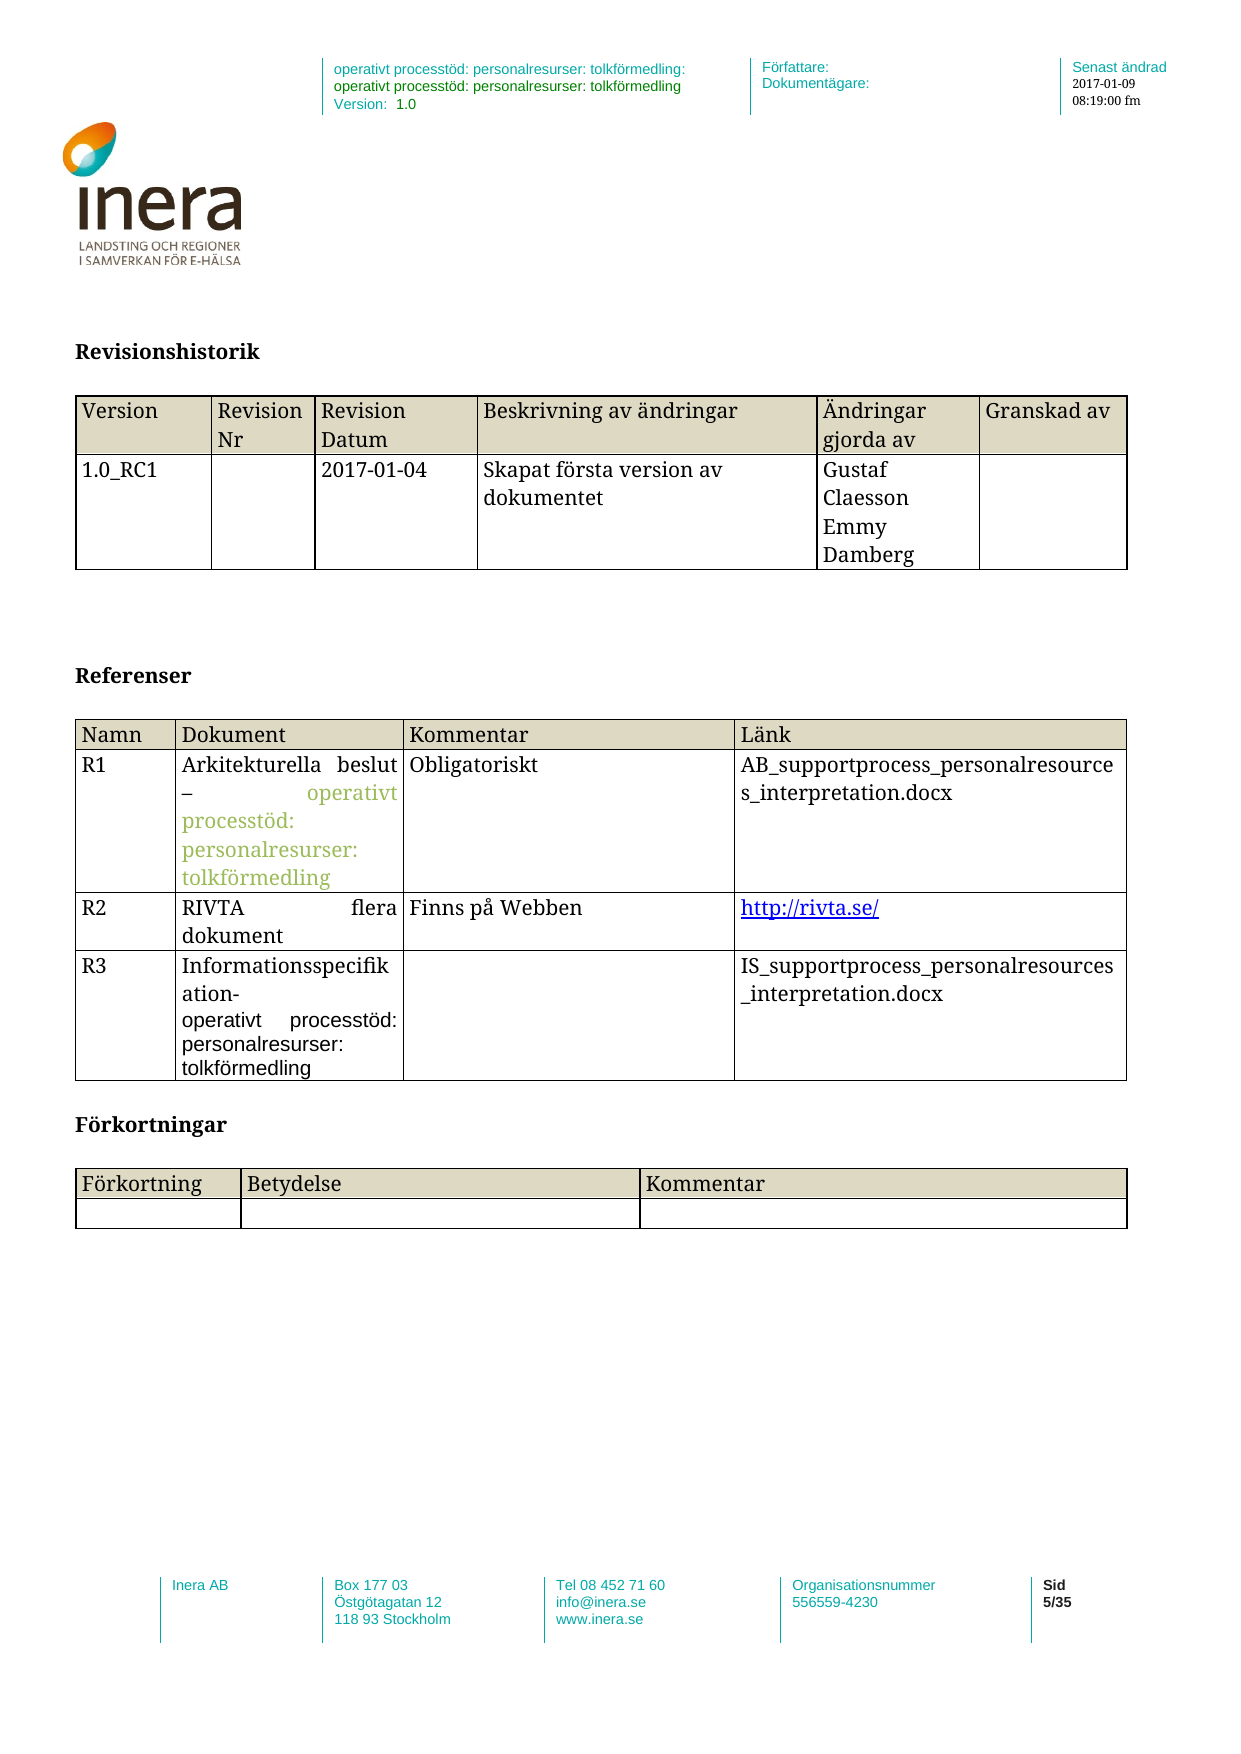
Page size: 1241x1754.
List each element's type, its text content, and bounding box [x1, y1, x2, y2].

table_cell [77, 1199, 240, 1227]
text Förkortningar [75, 1110, 1165, 1138]
table_header Förkortning [77, 1169, 240, 1197]
table_header Beskrivning av ändringar [478, 397, 816, 453]
table_cell [242, 1199, 639, 1227]
table_header Kommentar [641, 1169, 1126, 1197]
table_cell R3 [76, 951, 175, 1080]
text Revisionshistorik [75, 337, 1165, 366]
text Referenser [75, 661, 1165, 690]
table_header Revision Nr [212, 397, 314, 453]
table_cell RIVTA flera dokument [176, 893, 403, 950]
table_cell Gustaf Claesson Emmy Damberg [818, 455, 979, 569]
table_cell IS_supportprocess_personalresources_interpretation.docx [735, 951, 1126, 1080]
table_cell Informationsspecifikation- operativt processtöd: personalresurser: tolkförmedling [176, 951, 403, 1080]
table_header Revision Datum [316, 397, 477, 453]
table_header Namn [76, 720, 175, 749]
table_cell [212, 455, 314, 569]
table_header Version [77, 397, 211, 453]
table_cell [980, 455, 1126, 569]
table_cell Finns på Webben [404, 893, 734, 950]
table_cell R2 [76, 893, 175, 950]
table_header Kommentar [404, 720, 734, 749]
table_cell http://rivta.se/ [735, 893, 1126, 950]
picture [62, 122, 241, 265]
table_cell [641, 1199, 1126, 1227]
table_header Betydelse [242, 1169, 639, 1197]
table_header Länk [735, 720, 1126, 749]
table_cell 2017-01-04 [316, 455, 477, 569]
table_header Ändringar gjorda av [818, 397, 979, 453]
table_header Dokument [176, 720, 403, 749]
table_cell Skapat första version av dokumentet [478, 455, 816, 569]
table_cell 1.0_RC1 [77, 455, 211, 569]
table_cell AB_supportprocess_personalresources_interpretation.docx [735, 750, 1126, 892]
table_cell Obligatoriskt [404, 750, 734, 892]
table_header Granskad av [980, 397, 1126, 453]
table_cell R1 [76, 750, 175, 892]
table_cell Arkitekturella beslut – operativt processtöd: personalresurser: tolkförmedling [176, 750, 403, 892]
table_cell [404, 951, 734, 1080]
